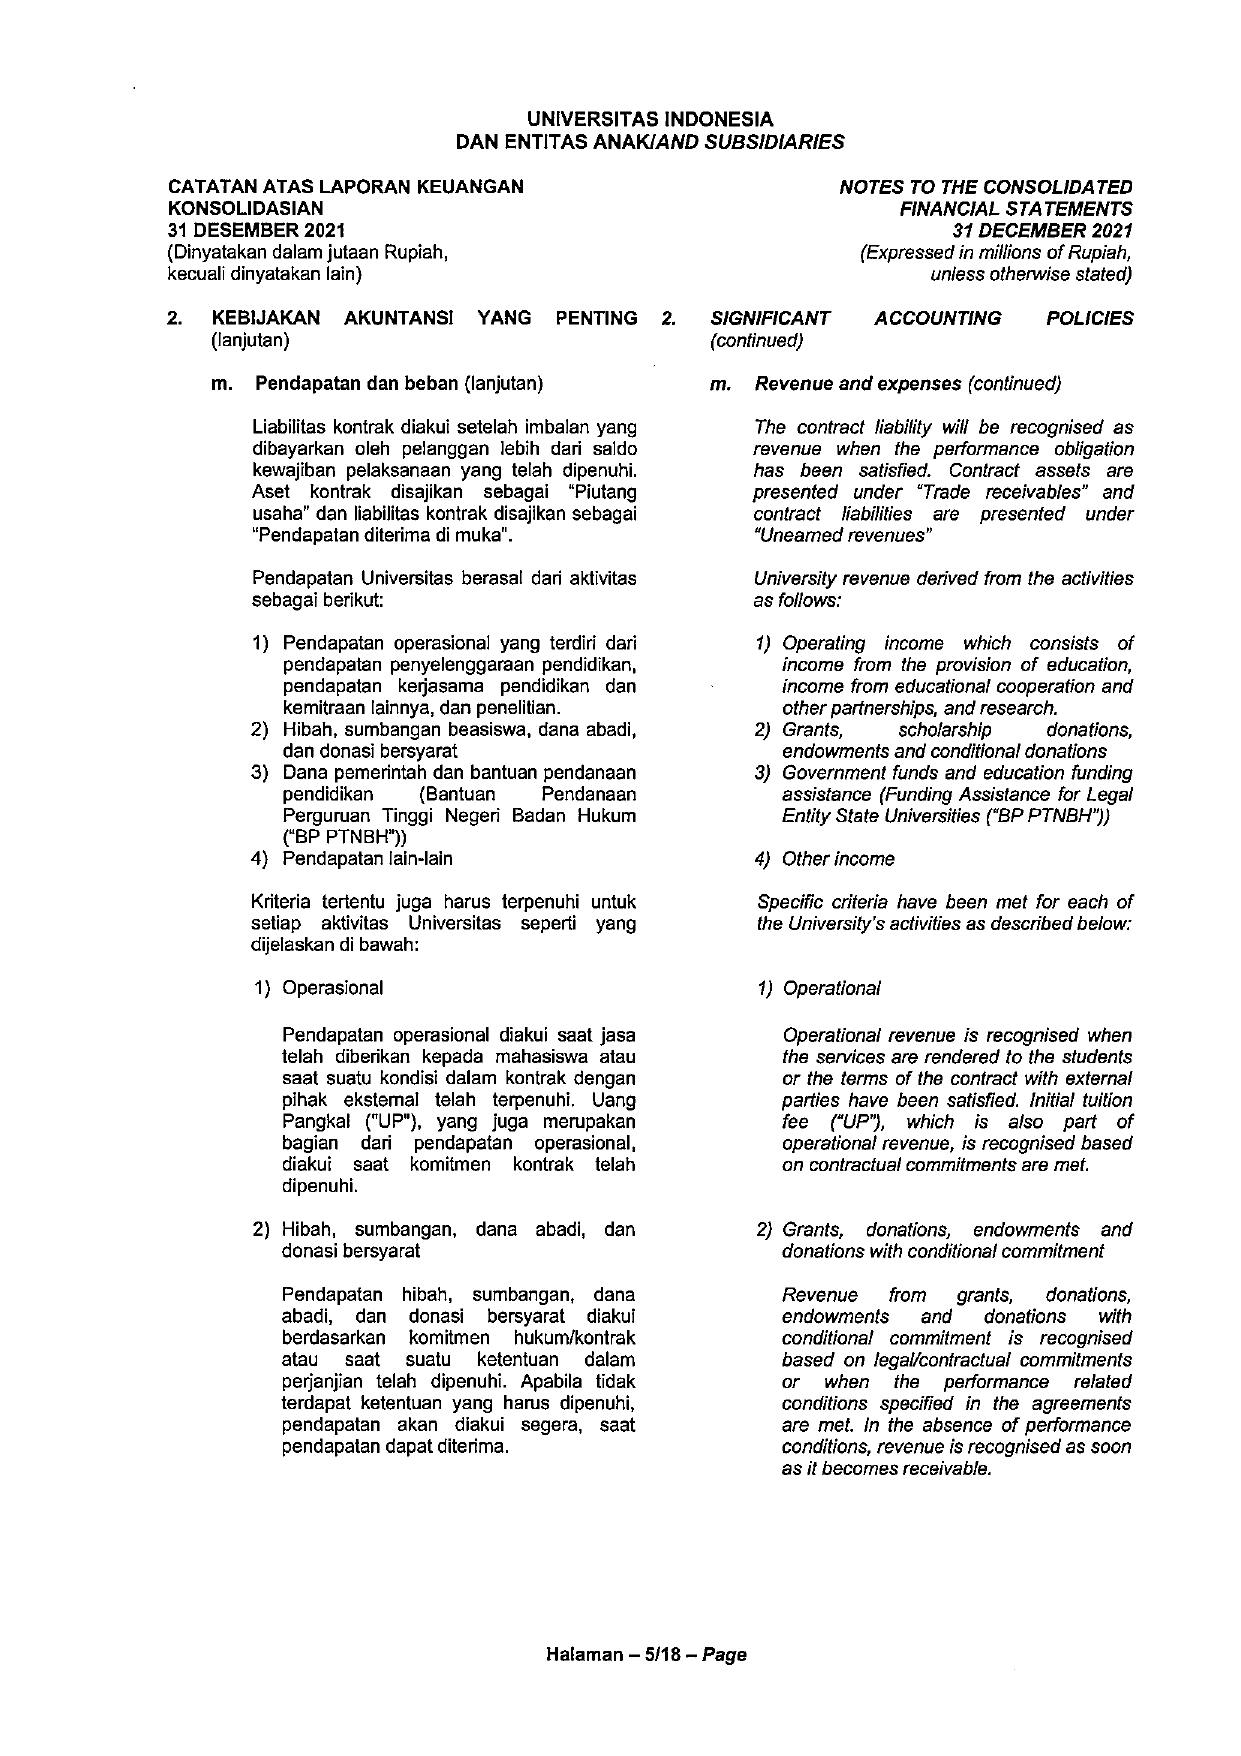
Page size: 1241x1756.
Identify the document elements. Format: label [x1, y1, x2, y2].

picture [133, 87, 1135, 1670]
